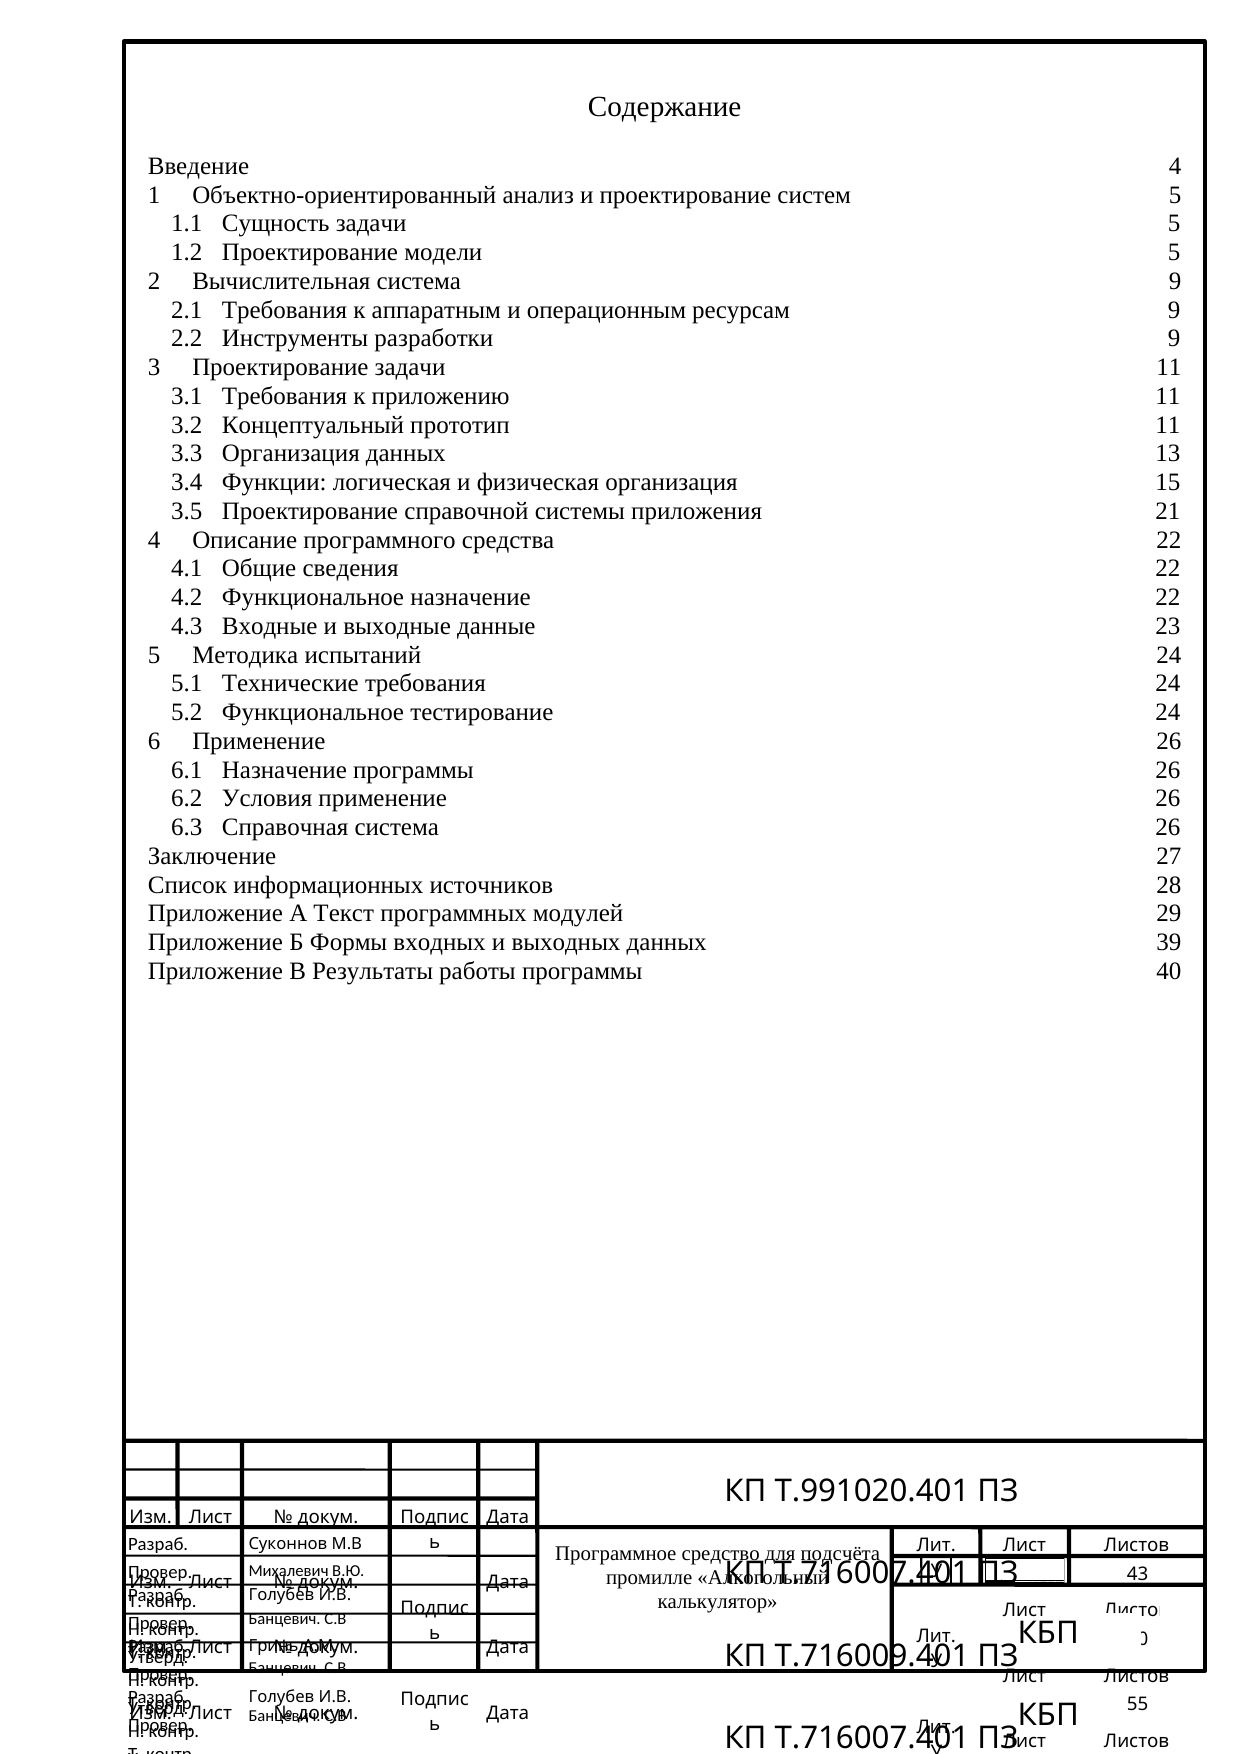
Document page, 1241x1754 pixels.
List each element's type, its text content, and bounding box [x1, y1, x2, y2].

text 6.3 Справочная система 26 [171, 812, 1181, 841]
text Содержание [148, 89, 1181, 122]
text Список информационных источников 28 [148, 870, 1181, 898]
text Введение 4 [148, 151, 1181, 180]
text Приложение Б Формы входных и выходных данных 39 [148, 927, 1181, 956]
text 5.2 Функциональное тестирование 24 [171, 697, 1181, 726]
text 6.1 Назначение программы 26 [171, 755, 1181, 783]
text 2.2 Инструменты разработки 9 [171, 323, 1181, 352]
text 4.1 Общие сведения 22 [171, 553, 1181, 582]
text 1.2 Проектирование модели 5 [171, 237, 1181, 266]
text Приложение А Текст программных модулей 29 [148, 898, 1181, 927]
text 3.3 Организация данных 13 [171, 438, 1181, 467]
text 3 Проектирование задачи 11 [148, 352, 1181, 381]
text 3.4 Функции: логическая и физическая организация 15 [171, 467, 1181, 496]
text 3.1 Требования к приложению 11 [171, 381, 1181, 410]
text 4 Описание программного средства 22 [148, 525, 1181, 553]
text 2 Вычислительная система 9 [148, 266, 1181, 295]
text 6.2 Условия применение 26 [171, 783, 1181, 812]
text 1 Объектно-ориентированный анализ и проектирование систем 5 [148, 180, 1181, 208]
text 6 Применение 26 [148, 726, 1181, 755]
text 3.2 Концептуальный прототип 11 [171, 410, 1181, 438]
text 5.1 Технические требования 24 [171, 668, 1181, 697]
text Заключение 27 [148, 841, 1181, 870]
text 2.1 Требования к аппаратным и операционным ресурсам 9 [171, 295, 1181, 323]
text 3.5 Проектирование справочной системы приложения 21 [171, 496, 1181, 525]
text Приложение В Результаты работы программы 40 [148, 956, 1181, 985]
text 5 Методика испытаний 24 [148, 640, 1181, 668]
text 1.1 Сущность задачи 5 [171, 208, 1181, 237]
text 4.2 Функциональное назначение 22 [171, 582, 1181, 611]
text 4.3 Входные и выходные данные 23 [171, 611, 1181, 640]
